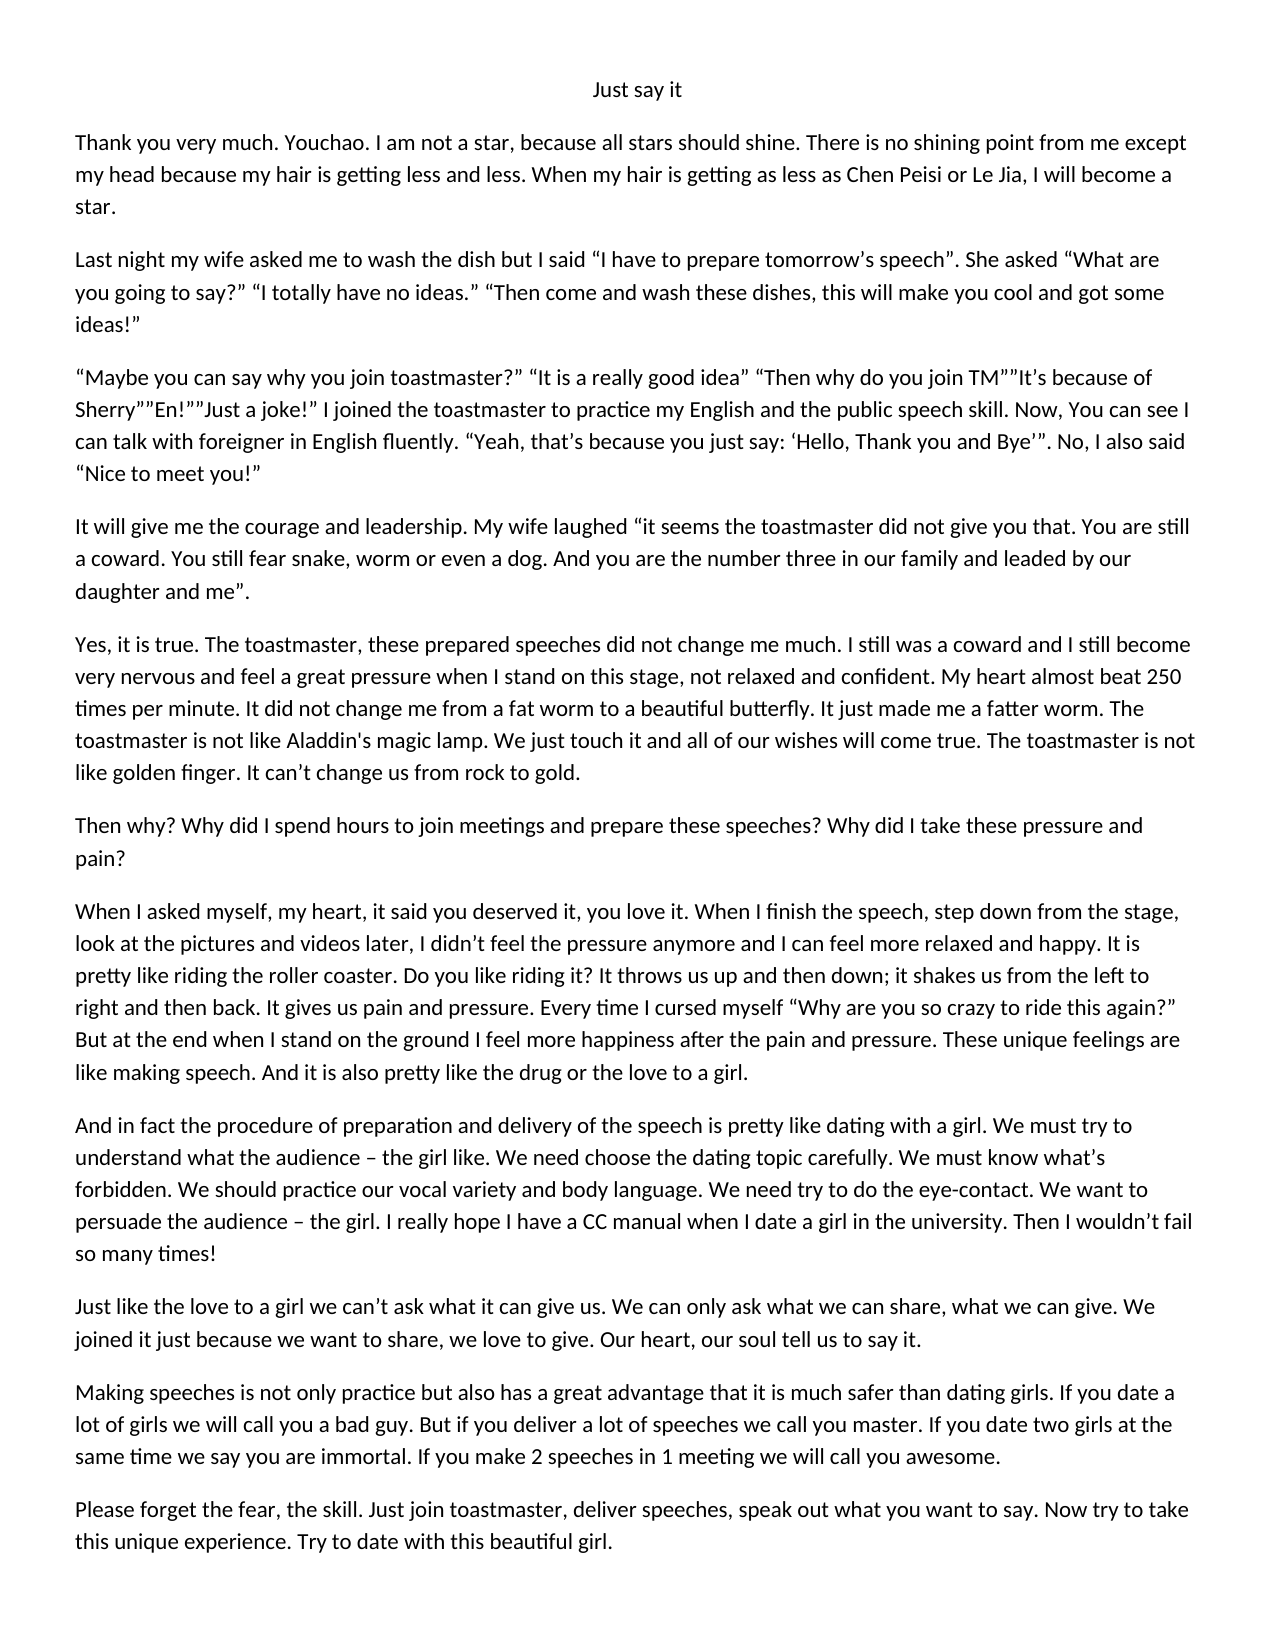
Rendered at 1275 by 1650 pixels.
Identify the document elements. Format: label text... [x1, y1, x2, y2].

text Making speeches is not only practice but also has a great advantage that it is much safer than dating girls. If you date a lot of girls we will call you a bad guy. But if you deliver a lot of speeches we call you master. If you date two girls at the same time we say you are immortal. If you make 2 speeches in 1 meeting we will call you awesome. [75, 1378, 1200, 1470]
text Just say it [75, 75, 1200, 103]
text Yes, it is true. The toastmaster, these prepared speeches did not change me much. I still was a coward and I still become very nervous and feel a great pressure when I stand on this stage, not relaxed and confident. My heart almost beat 250 times per minute. It did not change me from a fat worm to a beautiful butterfly. It just made me a fatter worm. The toastmaster is not like Aladdin's magic lamp. We just touch it and all of our wishes will come true. The toastmaster is not like golden finger. It can’t change us from rock to gold. [75, 630, 1200, 787]
text Please forget the fear, the skill. Just join toastmaster, deliver speeches, speak out what you want to say. Now try to take this unique experience. Try to date with this beautiful girl. [75, 1495, 1200, 1555]
text Just like the love to a girl we can’t ask what it can give us. We can only ask what we can share, what we can give. We joined it just because we want to share, we love to give. Our heart, our soul tell us to say it. [75, 1292, 1200, 1353]
text “Maybe you can say why you join toastmaster?” “It is a really good idea” “Then why do you join TM””It’s because of Sherry””En!””Just a joke!” I joined the toastmaster to practice my English and the public speech skill. Now, You can see I can talk with foreigner in English fluently. “Yeah, that’s because you just say: ‘Hello, Thank you and Bye’”. No, I also said “Nice to meet you!” [75, 363, 1200, 487]
text It will give me the courage and leadership. My wife laughed “it seems the toastmaster did not give you that. You are still a coward. You still fear snake, worm or even a dog. And you are the number three in our family and leaded by our daughter and me”. [75, 512, 1200, 605]
text When I asked myself, my heart, it said you deserved it, you love it. When I finish the speech, step down from the stage, look at the pictures and videos later, I didn’t feel the pressure anymore and I can feel more relaxed and happy. It is pretty like riding the roller coaster. Do you like riding it? It throws us up and then down; it shakes us from the left to right and then back. It gives us pain and pressure. Every time I cursed myself “Why are you so crazy to ride this again?” But at the end when I stand on the ground I feel more happiness after the pain and pressure. These unique feelings are like making speech. And it is also pretty like the drug or the love to a girl. [75, 897, 1200, 1086]
text And in fact the procedure of preparation and delivery of the speech is pretty like dating with a girl. We must try to understand what the audience – the girl like. We need choose the dating topic carefully. We must know what’s forbidden. We should practice our vocal variety and body language. We need try to do the eye-contact. We want to persuade the audience – the girl. I really hope I have a CC manual when I date a girl in the university. Then I wouldn’t fail so many times! [75, 1111, 1200, 1267]
text Last night my wife asked me to wash the dish but I said “I have to prepare tomorrow’s speech”. She asked “What are you going to say?” “I totally have no ideas.” “Then come and wash these dishes, this will make you cool and got some ideas!” [75, 245, 1200, 338]
text Then why? Why did I spend hours to join meetings and prepare these speeches? Why did I take these pressure and pain? [75, 812, 1200, 872]
text Thank you very much. Youchao. I am not a star, because all stars should shine. There is no shining point from me except my head because my hair is getting less and less. When my hair is getting as less as Chen Peisi or Le Jia, I will become a star. [75, 128, 1200, 220]
